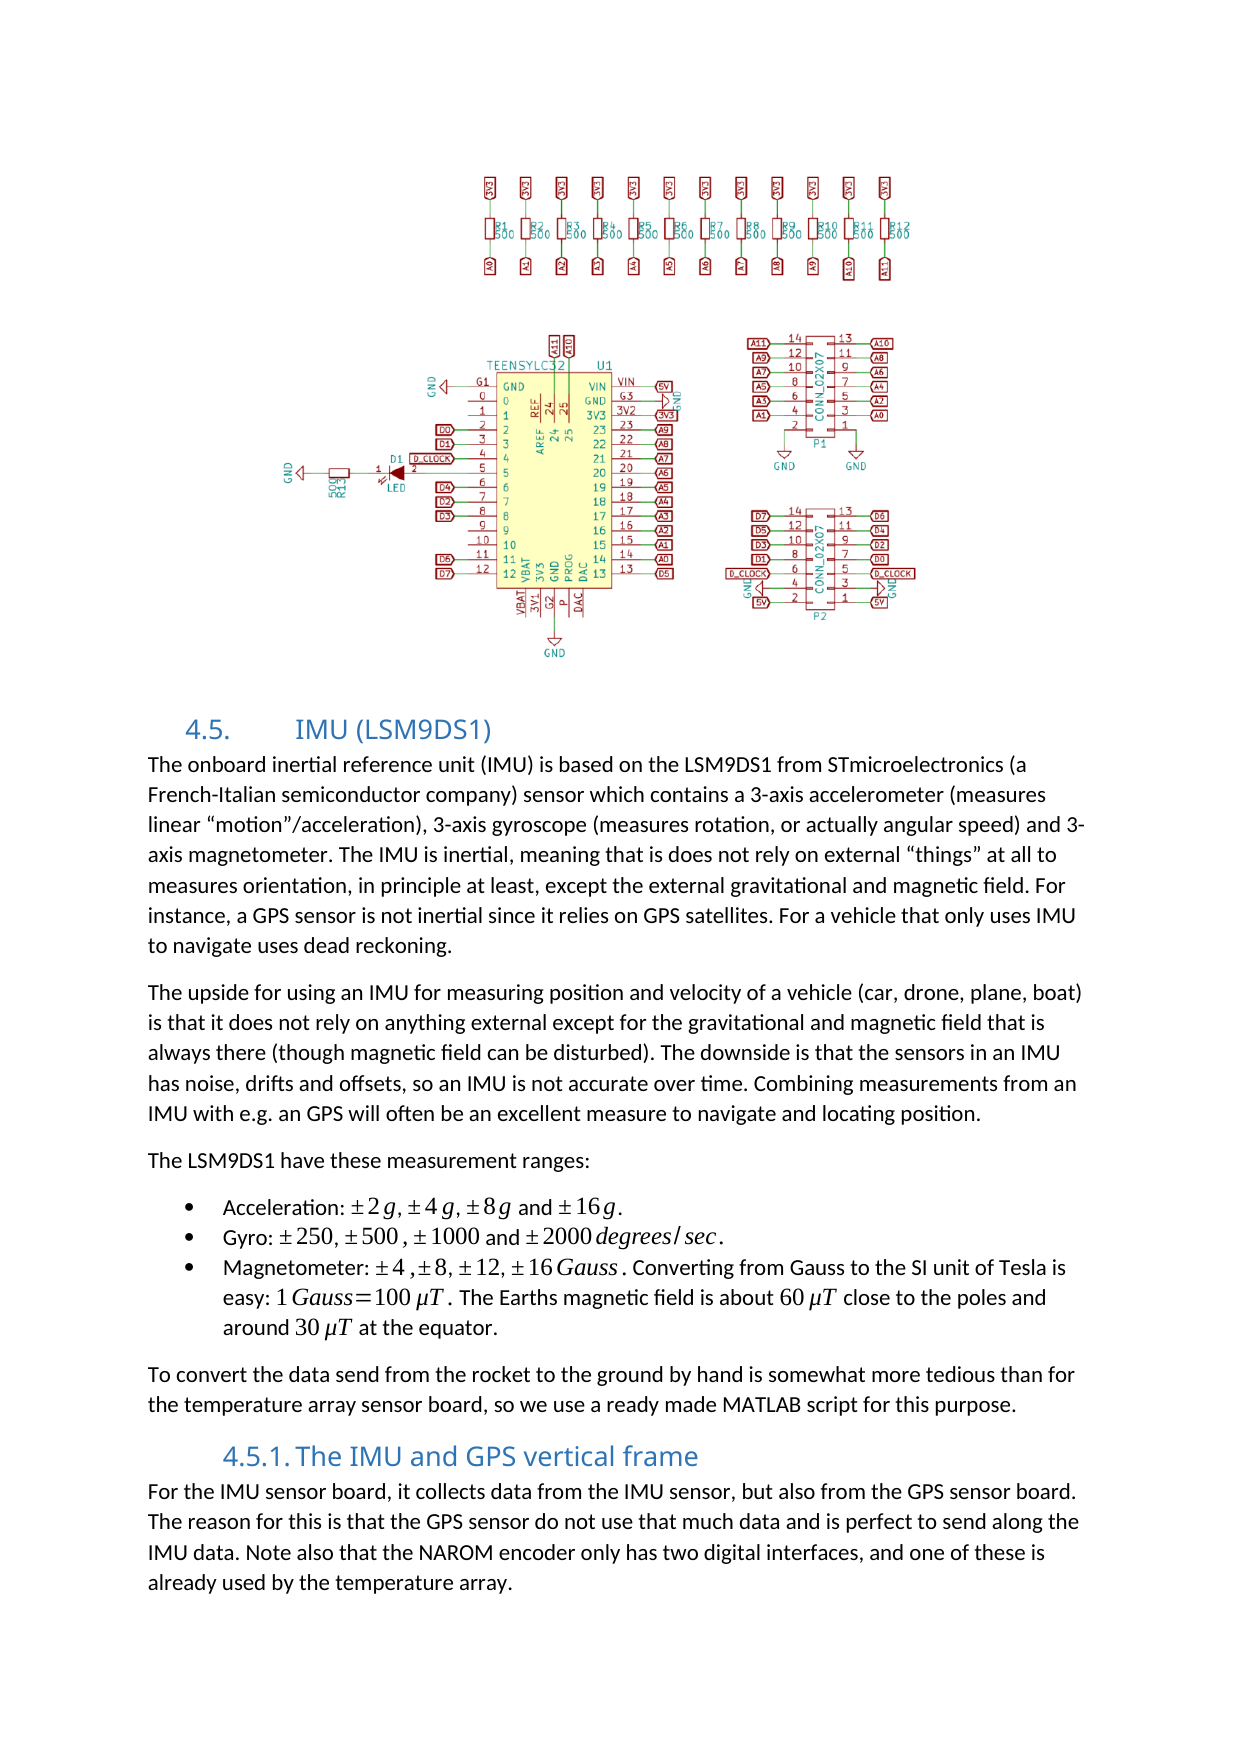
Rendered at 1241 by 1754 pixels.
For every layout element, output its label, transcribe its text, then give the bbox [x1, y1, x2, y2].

text For the IMU sensor board, it collects data from the IMU sensor, but also from the GPS sensor board. The reason for this is that the GPS sensor do not use that much data and is perfect to send along the IMU data. Note also that the NAROM encoder only has two digital interfaces, and one of these is already used by the temperature array. [148, 1477, 1093, 1596]
subtitle IMU (LSM9DS1) [185, 710, 1093, 747]
text To convert the data send from the rocket to the ground by hand is somewhat more tedious than for the temperature array sensor board, so we use a ready made MATLAB script for this purpose. [148, 1360, 1093, 1418]
list Magnetometer: , , Converting from Gauss to the SI unit of Tesla is easy: The Earths magnetic field is about close to the poles and around at the equator. [185, 1253, 1093, 1341]
list Gyro: , and [185, 1223, 1093, 1251]
text The onboard inertial reference unit (IMU) is based on the LSM9DS1 from STmicroelectronics (a French-Italian semiconductor company) sensor which contains a 3-axis accelerometer (measures linear “motion”/acceleration), 3-axis gyroscope (measures rotation, or actually angular speed) and 3-axis magnetometer. The IMU is inertial, meaning that is does not rely on external “things” at all to measures orientation, in principle at least, except the external gravitational and magnetic field. For instance, a GPS sensor is not inertial since it relies on GPS satellites. For a vehicle that only uses IMU to navigate uses dead reckoning. [148, 750, 1093, 959]
list Acceleration: , , and . [185, 1193, 1093, 1221]
picture [243, 147, 997, 684]
text The LSM9DS1 have these measurement ranges: [148, 1146, 1093, 1174]
text The upside for using an IMU for measuring position and velocity of a vehicle (car, drone, plane, boat) is that it does not rely on anything external except for the gravitational and magnetic field that is always there (though magnetic field can be disturbed). The downside is that the sensors in an IMU has noise, drifts and offsets, so an IMU is not accurate over time. Combining measurements from an IMU with e.g. an GPS will often be an excellent measure to navigate and locating position. [148, 978, 1093, 1127]
subtitle The IMU and GPS vertical frame [223, 1437, 1093, 1474]
